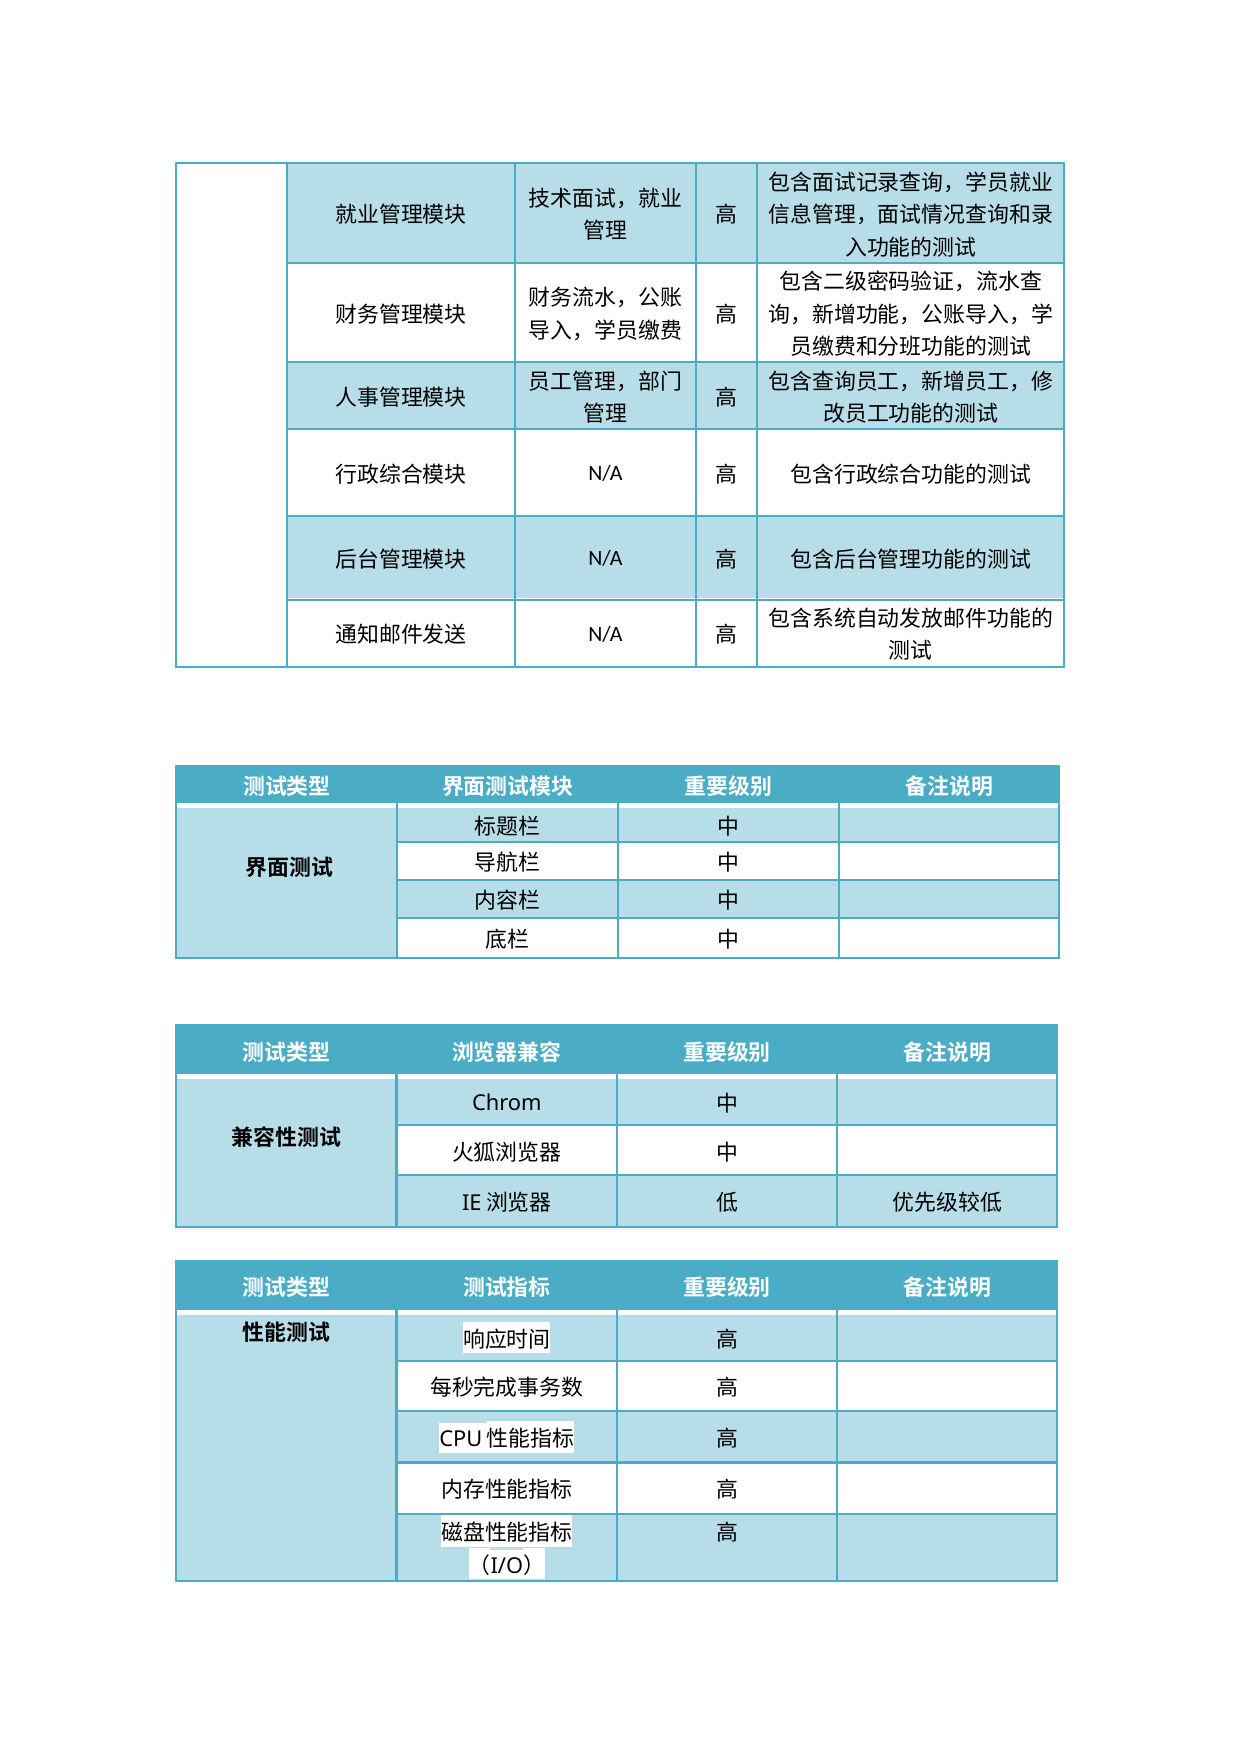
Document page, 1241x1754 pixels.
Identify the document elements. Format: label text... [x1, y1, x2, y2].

table_cell [838, 1315, 1056, 1360]
table_cell 高 [618, 1315, 836, 1360]
table_cell N/A [516, 601, 695, 666]
table_cell 导航栏 [398, 843, 617, 879]
table_cell 后台管理模块 [288, 517, 514, 598]
table_cell 中 [619, 843, 838, 879]
table_cell 包含系统自动发放邮件功能的测试 [758, 601, 1063, 666]
table_cell 高 [618, 1412, 836, 1461]
table_cell 包含行政综合功能的测试 [758, 430, 1063, 515]
table_cell [840, 843, 1058, 879]
table_cell 行政综合模块 [288, 430, 514, 515]
table_cell 通知邮件发送 [288, 601, 514, 666]
table_cell 低 [618, 1176, 836, 1226]
table_cell 高 [618, 1515, 836, 1580]
table_header 测试指标 [398, 1262, 616, 1310]
table_cell 包含面试记录查询，学员就业信息管理，面试情况查询和录入功能的测试 [758, 164, 1063, 262]
table_cell 性能测试 [177, 1315, 395, 1580]
table_cell 中 [619, 919, 838, 957]
table_cell [838, 1079, 1056, 1124]
table_cell 中 [618, 1126, 836, 1174]
table_header 重要级别 [619, 767, 838, 803]
table_header 测试类型 [177, 767, 396, 803]
table_cell 磁盘性能指标（I/O） [398, 1515, 616, 1580]
table_cell 界面测试 [177, 808, 396, 957]
table_cell 就业管理模块 [288, 164, 514, 262]
table_cell 中 [618, 1079, 836, 1124]
table_cell 包含二级密码验证，流水查询，新增功能，公账导入，学员缴费和分班功能的测试 [758, 264, 1063, 361]
table_cell 中 [619, 881, 838, 917]
table_cell [838, 1515, 1056, 1580]
table_header 备注说明 [840, 767, 1058, 803]
table_cell 中 [619, 808, 838, 841]
table_cell IE浏览器 [398, 1176, 616, 1226]
table_header 备注说明 [838, 1262, 1056, 1310]
table_header 浏览器兼容 [398, 1026, 616, 1074]
table_cell 财务管理模块 [288, 264, 514, 361]
table_cell [838, 1412, 1056, 1461]
table_cell 技术面试，就业管理 [516, 164, 695, 262]
table_cell 高 [697, 517, 756, 598]
table_cell 每秒完成事务数 [398, 1362, 616, 1410]
table_cell 标题栏 [398, 808, 617, 841]
table_cell 员工管理，部门管理 [516, 363, 695, 428]
table_cell 兼容性测试 [177, 1079, 395, 1226]
table_cell [840, 808, 1058, 841]
table_cell CPU性能指标 [398, 1412, 616, 1461]
table_cell 高 [618, 1362, 836, 1410]
table_cell 火狐浏览器 [398, 1126, 616, 1174]
table_cell [840, 919, 1058, 957]
table_cell [838, 1362, 1056, 1410]
table_cell N/A [516, 517, 695, 598]
table_cell 高 [697, 601, 756, 666]
table_cell 包含后台管理功能的测试 [758, 517, 1063, 598]
table_header 测试类型 [177, 1262, 395, 1310]
table_cell 财务流水，公账导入，学员缴费 [516, 264, 695, 361]
table_cell 优先级较低 [838, 1176, 1056, 1226]
table_cell 响应时间 [398, 1315, 616, 1360]
table_cell 高 [697, 264, 756, 361]
table_cell 高 [618, 1464, 836, 1513]
table_cell 内容栏 [398, 881, 617, 917]
table_header 界面测试模块 [398, 767, 617, 803]
table_header 重要级别 [618, 1026, 836, 1074]
table_cell 内存性能指标 [398, 1464, 616, 1513]
table_cell 高 [697, 164, 756, 262]
table_header 测试类型 [177, 1026, 395, 1074]
table_cell [838, 1464, 1056, 1513]
table_header 备注说明 [838, 1026, 1056, 1074]
table_cell [840, 881, 1058, 917]
table_cell 包含查询员工，新增员工，修改员工功能的测试 [758, 363, 1063, 428]
table_cell 人事管理模块 [288, 363, 514, 428]
table_header 重要级别 [618, 1262, 836, 1310]
table_cell 高 [697, 363, 756, 428]
table_cell N/A [516, 430, 695, 515]
table_cell [838, 1126, 1056, 1174]
table_cell 高 [697, 430, 756, 515]
table_cell 底栏 [398, 919, 617, 957]
table_cell Chrom [398, 1079, 616, 1124]
